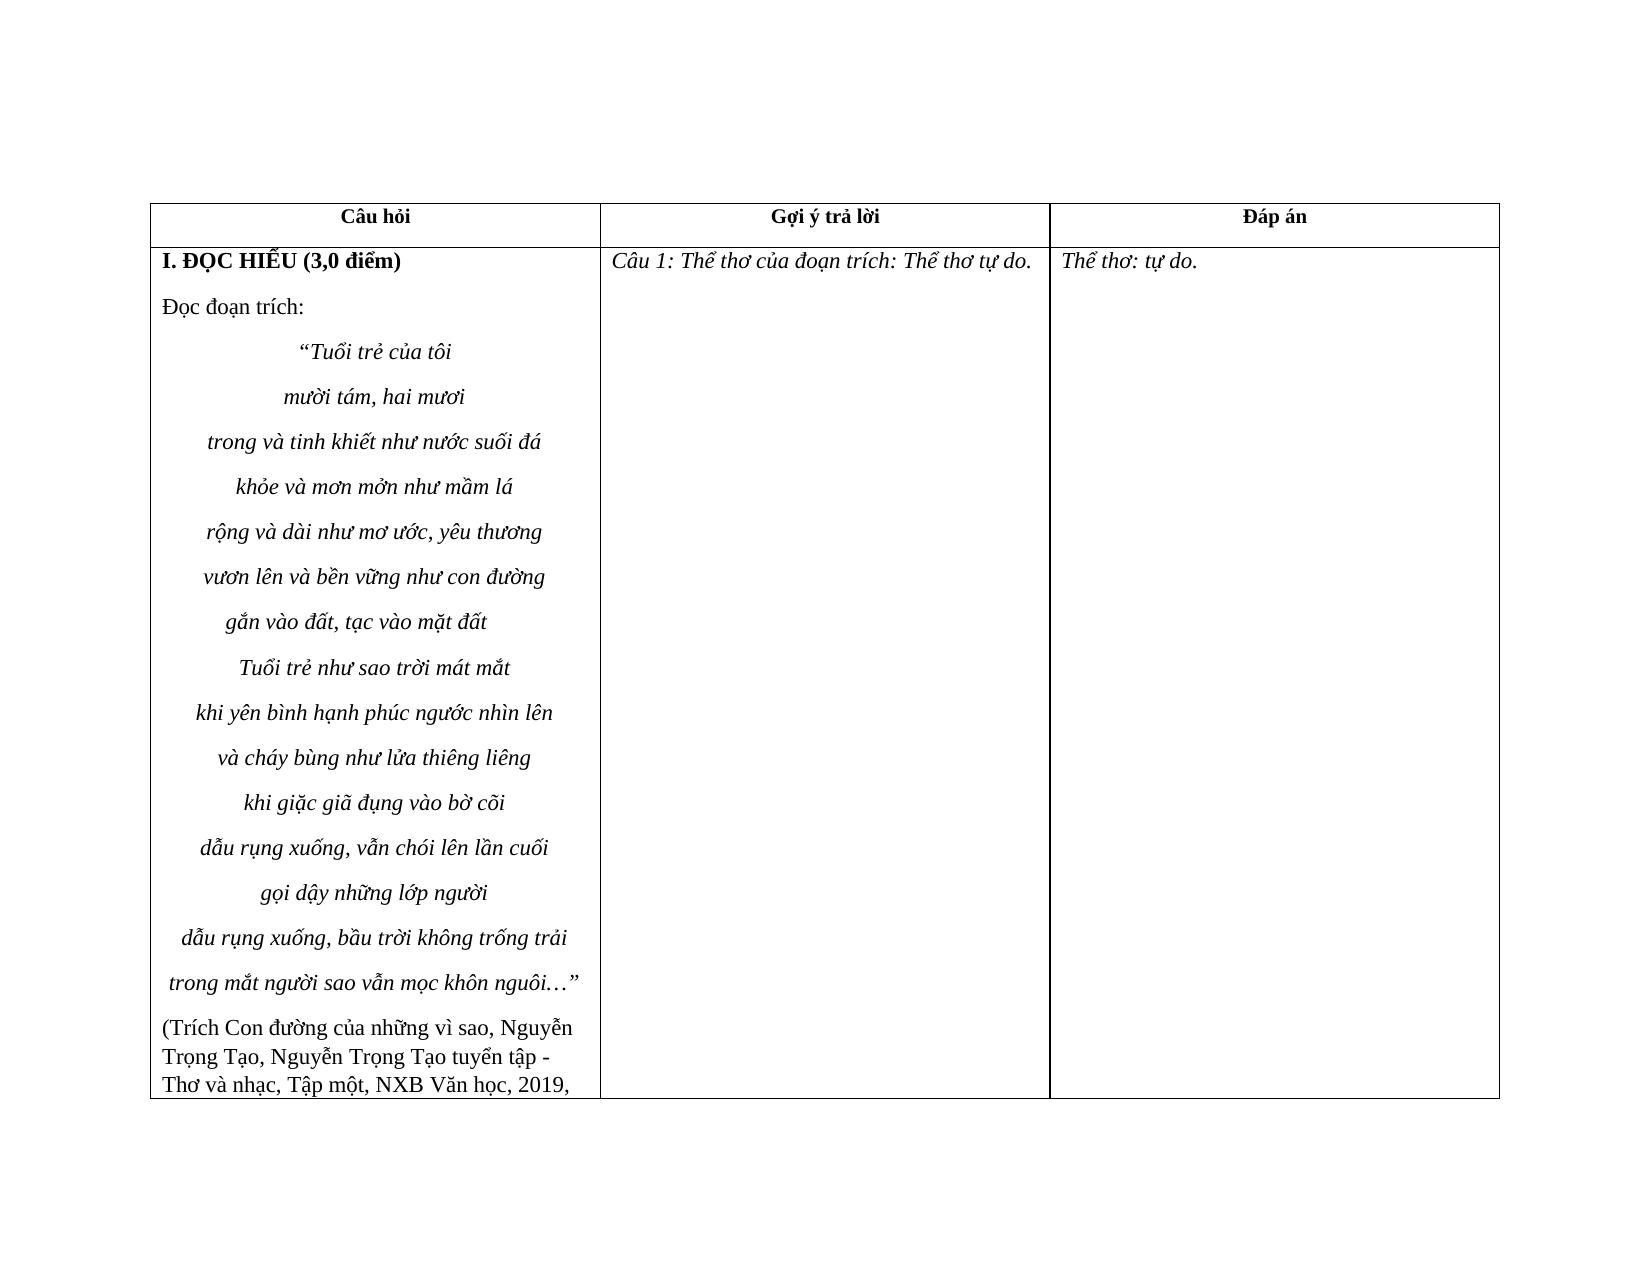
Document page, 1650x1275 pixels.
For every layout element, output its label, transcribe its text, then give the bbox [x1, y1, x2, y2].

table_header Câu hỏi [151, 204, 600, 247]
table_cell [601, 248, 1049, 1098]
table_cell Thể thơ: tự do. [1051, 248, 1499, 1098]
table_header Đáp án [1051, 204, 1499, 247]
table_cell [151, 248, 600, 1098]
table_header Gợi ý trả lời [601, 204, 1049, 247]
